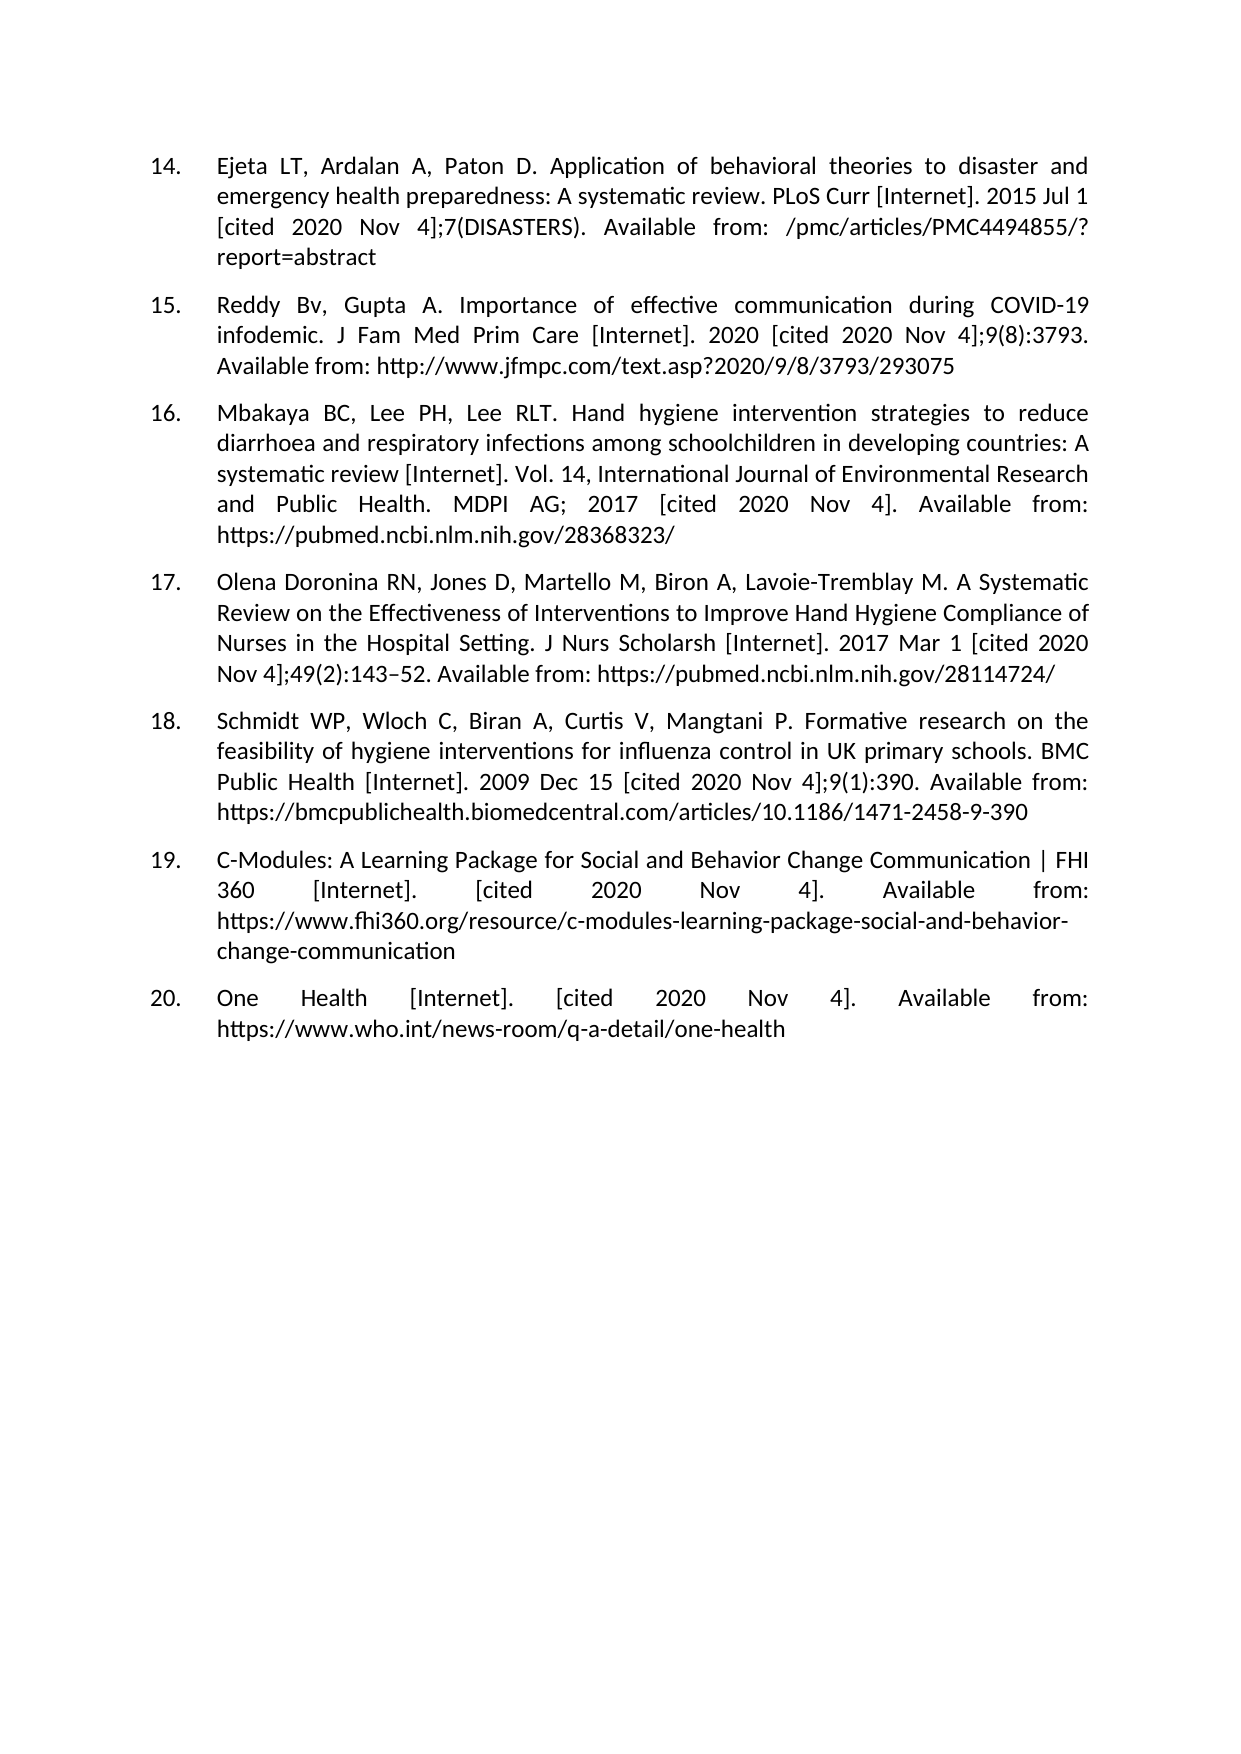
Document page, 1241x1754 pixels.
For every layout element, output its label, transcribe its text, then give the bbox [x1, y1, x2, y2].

text 14. Ejeta LT, Ardalan A, Paton D. Application of behavioral theories to disaster and emergency health preparedness: A systematic review. PLoS Curr [Internet]. 2015 Jul 1 [cited 2020 Nov 4];7(DISASTERS). Available from: /pmc/articles/PMC4494855/?report=abstract [150, 150, 1090, 272]
text 18. Schmidt WP, Wloch C, Biran A, Curtis V, Mangtani P. Formative research on the feasibility of hygiene interventions for influenza control in UK primary schools. BMC Public Health [Internet]. 2009 Dec 15 [cited 2020 Nov 4];9(1):390. Available from: https://bmcpublichealth.biomedcentral.com/articles/10.1186/1471-2458-9-390 [150, 705, 1090, 827]
text 19. C-Modules: A Learning Package for Social and Behavior Change Communication | FHI 360 [Internet]. [cited 2020 Nov 4]. Available from: https://www.fhi360.org/resource/c-modules-learning-package-social-and-behavior-change-communication [150, 844, 1090, 966]
text 20. One Health [Internet]. [cited 2020 Nov 4]. Available from: https://www.who.int/news-room/q-a-detail/one-health [150, 982, 1090, 1043]
text 16. Mbakaya BC, Lee PH, Lee RLT. Hand hygiene intervention strategies to reduce diarrhoea and respiratory infections among schoolchildren in developing countries: A systematic review [Internet]. Vol. 14, International Journal of Environmental Research and Public Health. MDPI AG; 2017 [cited 2020 Nov 4]. Available from: https://pubmed.ncbi.nlm.nih.gov/28368323/ [150, 397, 1090, 549]
text 17. Olena Doronina RN, Jones D, Martello M, Biron A, Lavoie-Tremblay M. A Systematic Review on the Effectiveness of Interventions to Improve Hand Hygiene Compliance of Nurses in the Hospital Setting. J Nurs Scholarsh [Internet]. 2017 Mar 1 [cited 2020 Nov 4];49(2):143–52. Available from: https://pubmed.ncbi.nlm.nih.gov/28114724/ [150, 566, 1090, 688]
text 15. Reddy Bv, Gupta A. Importance of effective communication during COVID-19 infodemic. J Fam Med Prim Care [Internet]. 2020 [cited 2020 Nov 4];9(8):3793. Available from: http://www.jfmpc.com/text.asp?2020/9/8/3793/293075 [150, 289, 1090, 380]
